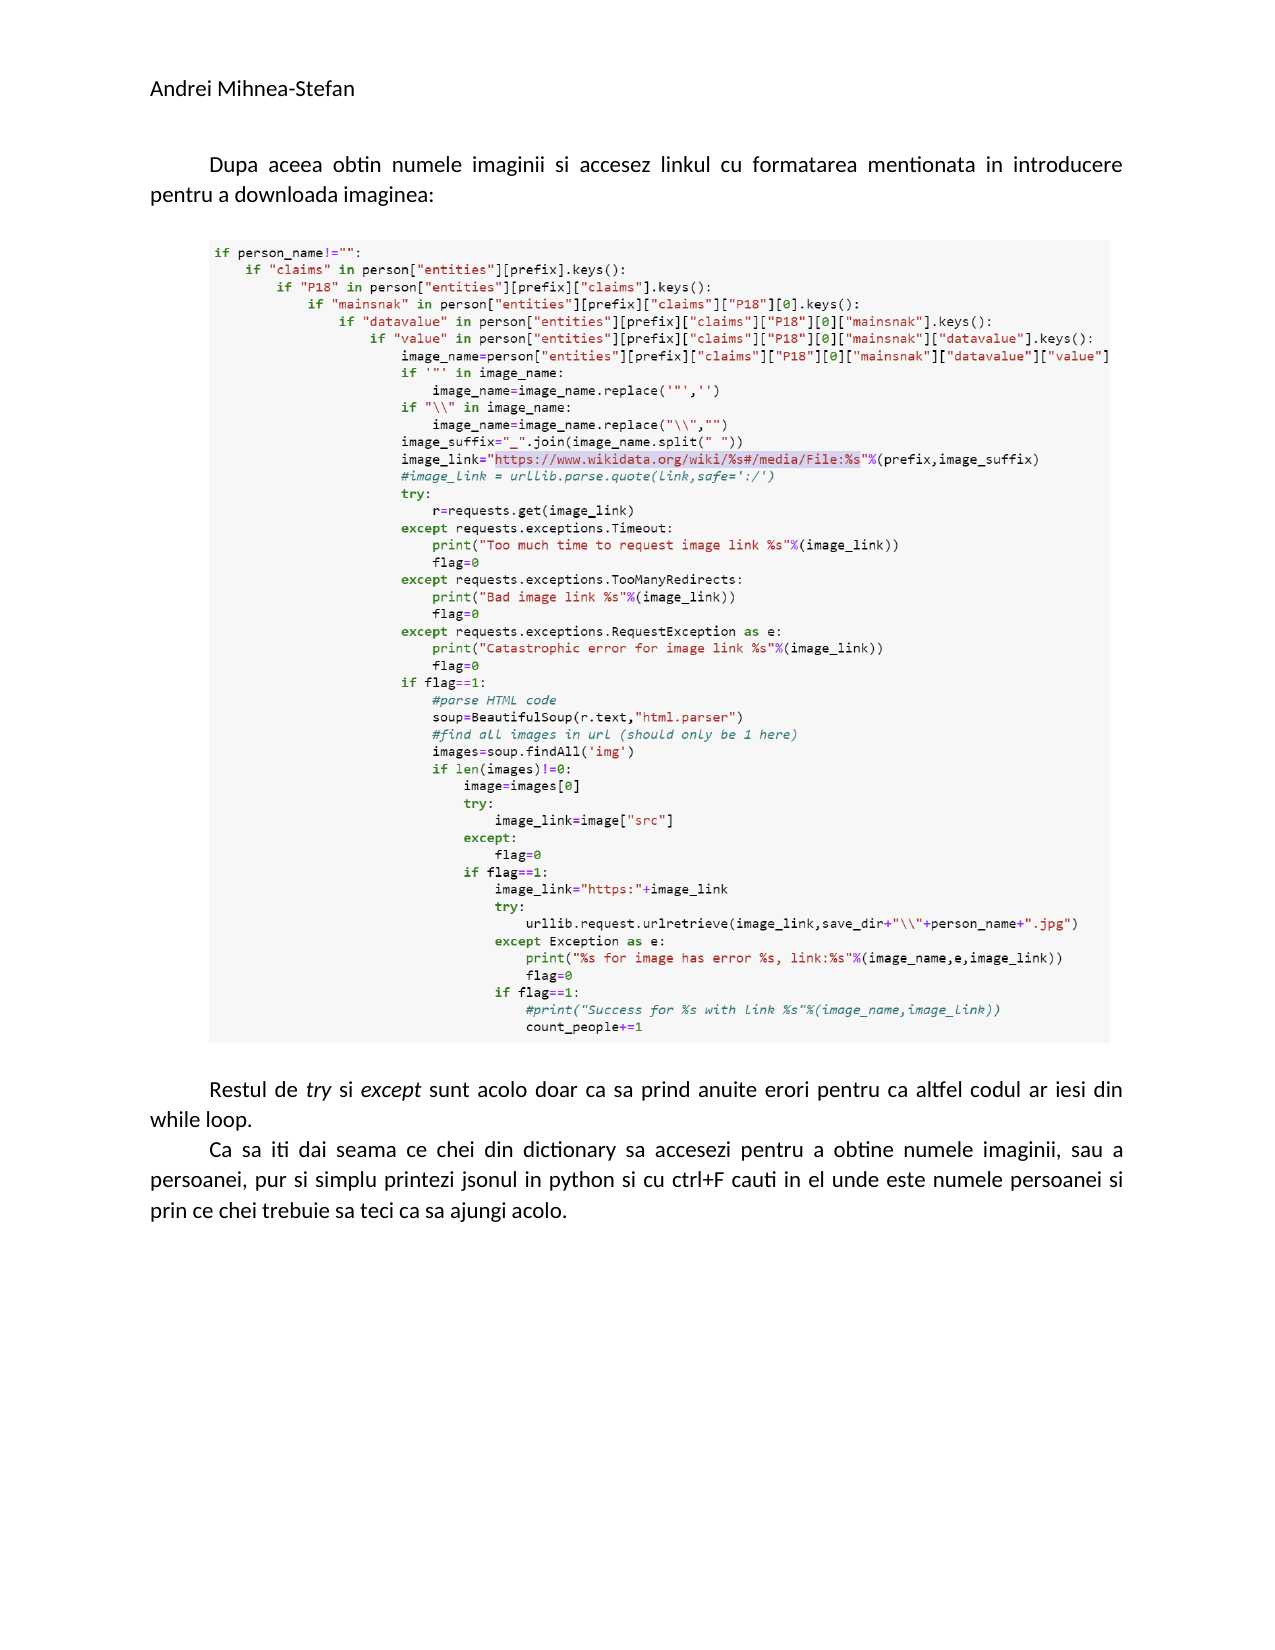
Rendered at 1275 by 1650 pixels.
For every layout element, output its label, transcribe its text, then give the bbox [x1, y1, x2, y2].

list Dupa aceea obtin numele imaginii si accesez linkul cu formatarea mentionata in introducere pentru a downloada imaginea: [150, 150, 1125, 208]
list Restul de try si except sunt acolo doar ca sa prind anuite erori pentru ca altfel codul ar iesi din while loop. [150, 1075, 1125, 1133]
list Ca sa iti dai seama ce chei din dictionary sa accesezi pentru a obtine numele imaginii, sau a persoanei, pur si simplu printezi jsonul in python si cu ctrl+F cauti in el unde este numele persoanei si prin ce chei trebuie sa teci ca sa ajungi acolo. [150, 1135, 1125, 1224]
picture [209, 240, 1110, 1043]
